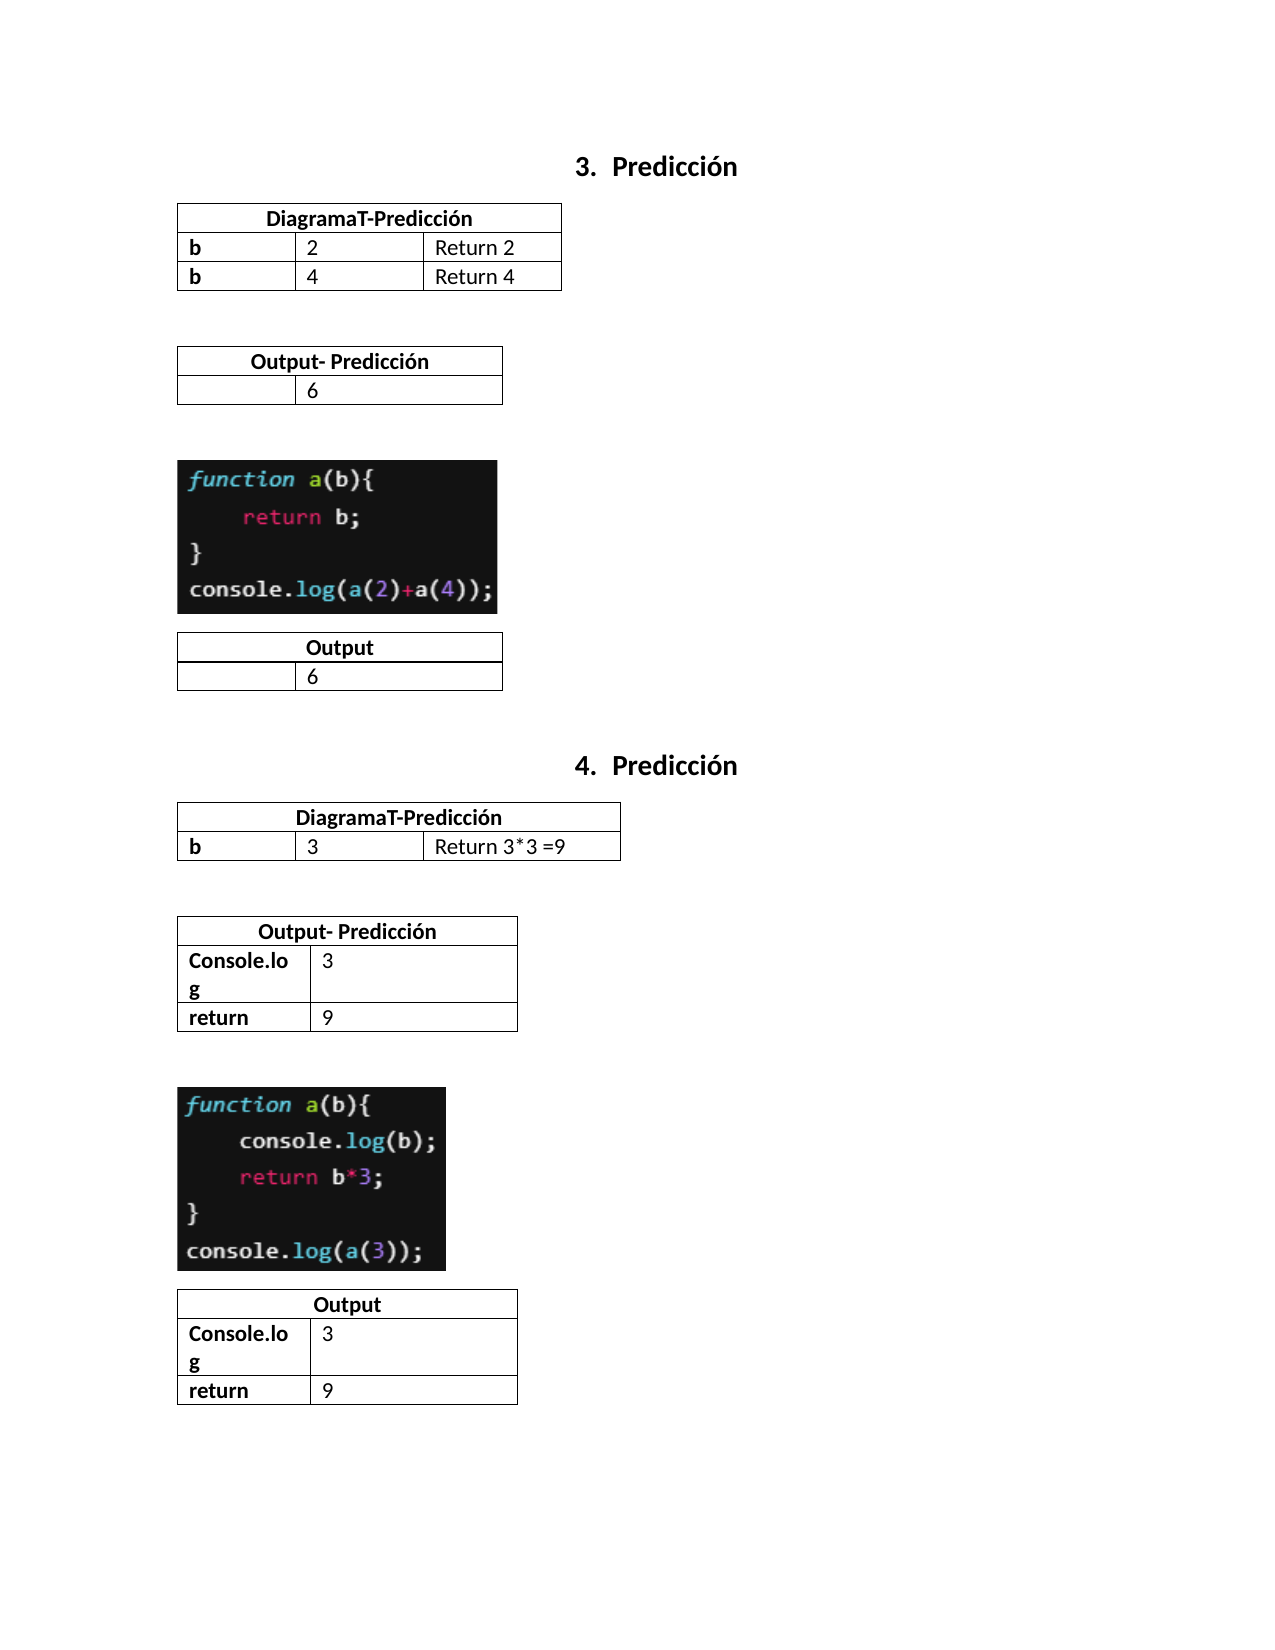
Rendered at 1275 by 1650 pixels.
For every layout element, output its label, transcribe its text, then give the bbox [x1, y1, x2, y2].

table_cell 3 [311, 946, 517, 1002]
table_header DiagramaT-Predicción [178, 803, 620, 831]
table_header DiagramaT-Predicción [178, 204, 561, 232]
list Predicción [215, 747, 1098, 782]
table_cell 4 [296, 262, 423, 290]
table_cell 9 [311, 1003, 517, 1031]
table_cell Return 4 [424, 262, 561, 290]
table_header Output [178, 633, 502, 661]
table_cell b [178, 233, 295, 261]
table_cell b [178, 262, 295, 290]
table_cell Console.log [178, 1319, 310, 1375]
picture [177, 460, 498, 614]
table_header Output- Predicción [178, 917, 517, 945]
table_cell 2 [296, 233, 423, 261]
table_cell 6 [296, 663, 502, 690]
table_cell return [178, 1376, 310, 1404]
table_header Output [178, 1290, 517, 1318]
table_cell [178, 663, 295, 690]
list Predicción [215, 148, 1098, 183]
table_cell [178, 376, 295, 404]
table_cell Return 3*3 =9 [424, 832, 620, 860]
table_cell 3 [296, 832, 423, 860]
table_cell Return 2 [424, 233, 561, 261]
table_cell return [178, 1003, 310, 1031]
table_header Output- Predicción [178, 347, 502, 375]
table_cell 3 [311, 1319, 517, 1375]
picture [177, 1087, 446, 1271]
table_cell Console.log [178, 946, 310, 1002]
table_cell 9 [311, 1376, 517, 1404]
table_cell b [178, 832, 295, 860]
table_cell 6 [296, 376, 502, 404]
